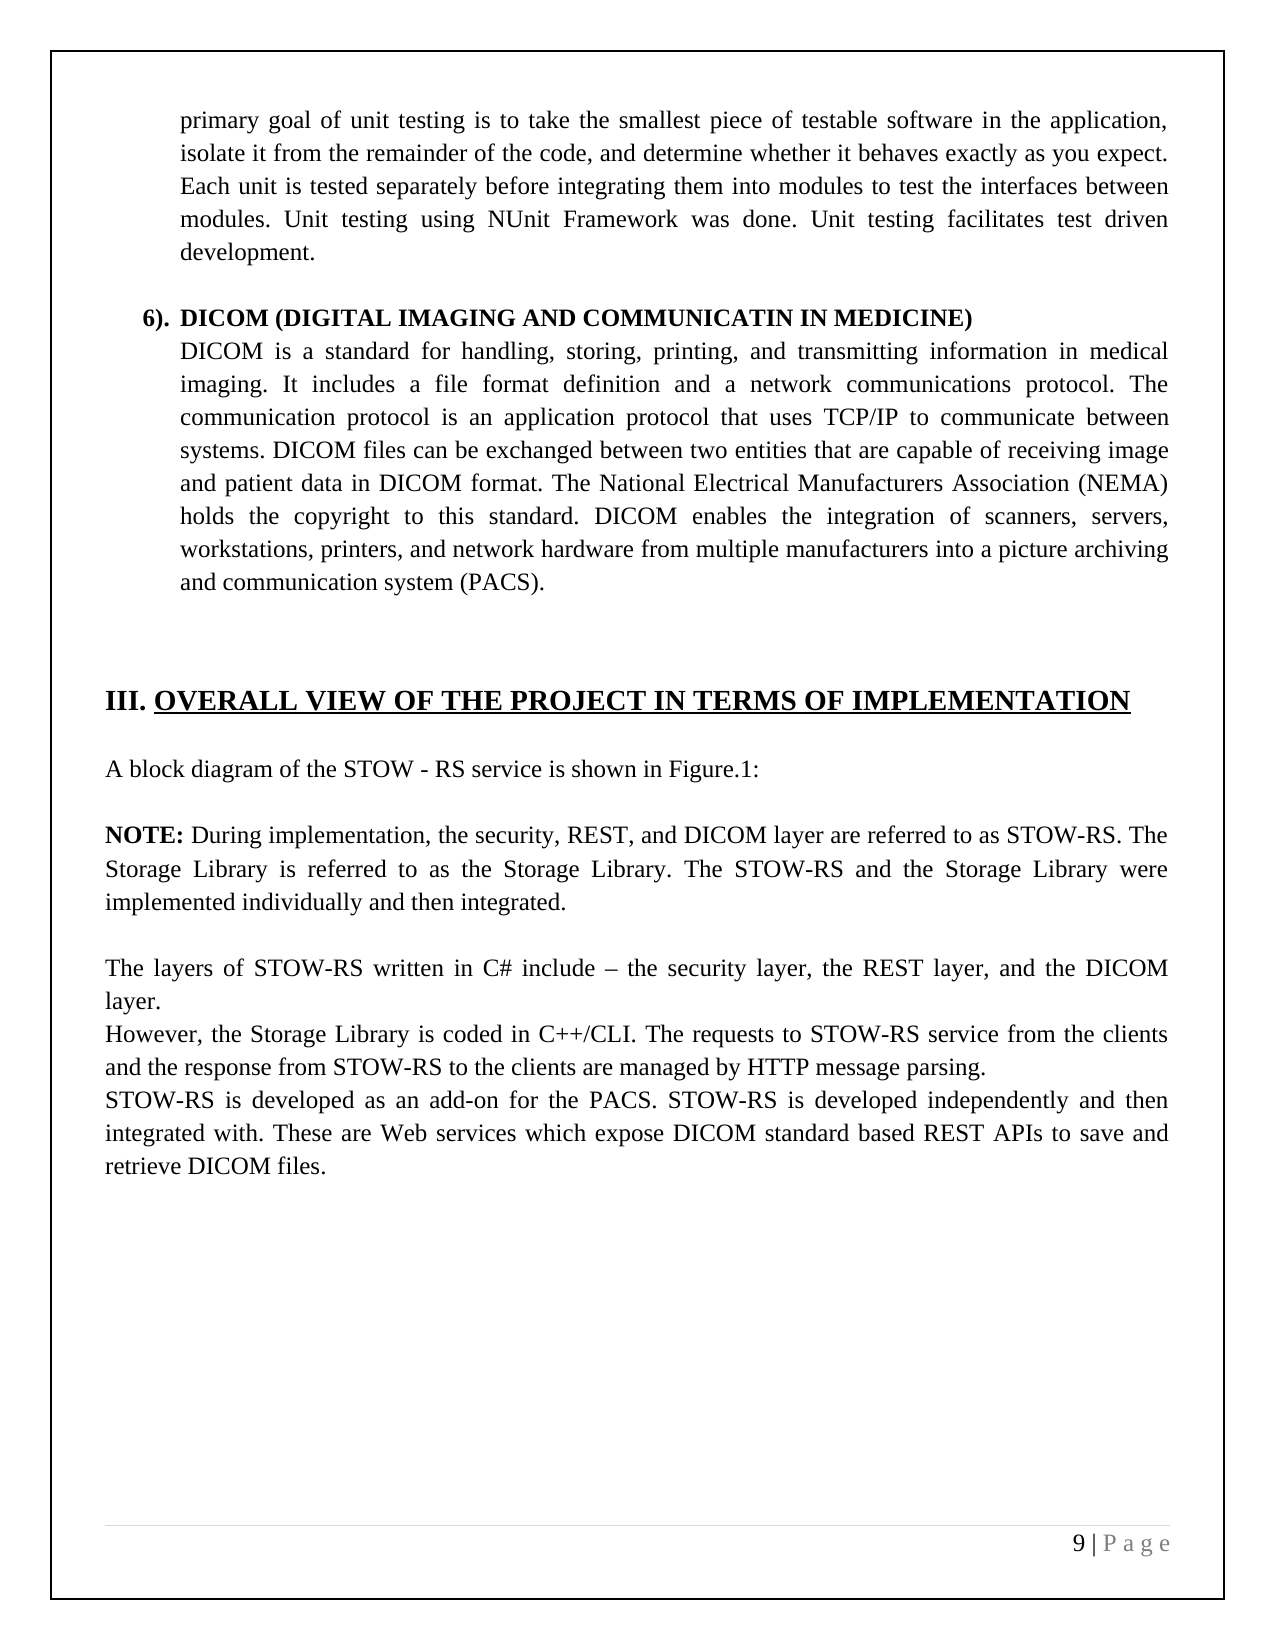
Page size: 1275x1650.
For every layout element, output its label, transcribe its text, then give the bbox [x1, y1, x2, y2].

text III. OVERALL VIEW OF THE PROJECT IN TERMS OF IMPLEMENTATION [105, 683, 1170, 717]
text NOTE: During implementation, the security, REST, and DICOM layer are referred to as STOW-RS. The Storage Library is referred to as the Storage Library. The STOW-RS and the Storage Library were implemented individually and then integrated. [105, 821, 1170, 915]
list DICOM (DIGITAL IMAGING AND COMMUNICATIN IN MEDICINE) [142, 303, 1170, 332]
text STOW-RS is developed as an add-on for the PACS. STOW-RS is developed independently and then integrated with. These are Web services which expose DICOM standard based REST APIs to save and retrieve DICOM files. [105, 1085, 1170, 1179]
text However, the Storage Library is coded in C++/CLI. The requests to STOW-RS service from the clients and the response from STOW-RS to the clients are managed by HTTP message parsing. [105, 1019, 1170, 1081]
text A block diagram of the STOW - RS service is shown in Figure.1: [105, 754, 1170, 783]
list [180, 105, 1170, 266]
text The layers of STOW-RS written in C# include – the security layer, the REST layer, and the DICOM layer. [105, 953, 1170, 1014]
list DICOM is a standard for handling, storing, printing, and transmitting information in medical imaging. It includes a file format definition and a network communications protocol. The communication protocol is an application protocol that uses TCP/IP to communicate between systems. DICOM files can be exchanged between two entities that are capable of receiving image and patient data in DICOM format. The National Electrical Manufacturers Association (NEMA) holds the copyright to this standard. DICOM enables the integration of scanners, servers, workstations, printers, and network hardware from multiple manufacturers into a picture archiving and communication system (PACS). [180, 336, 1170, 596]
